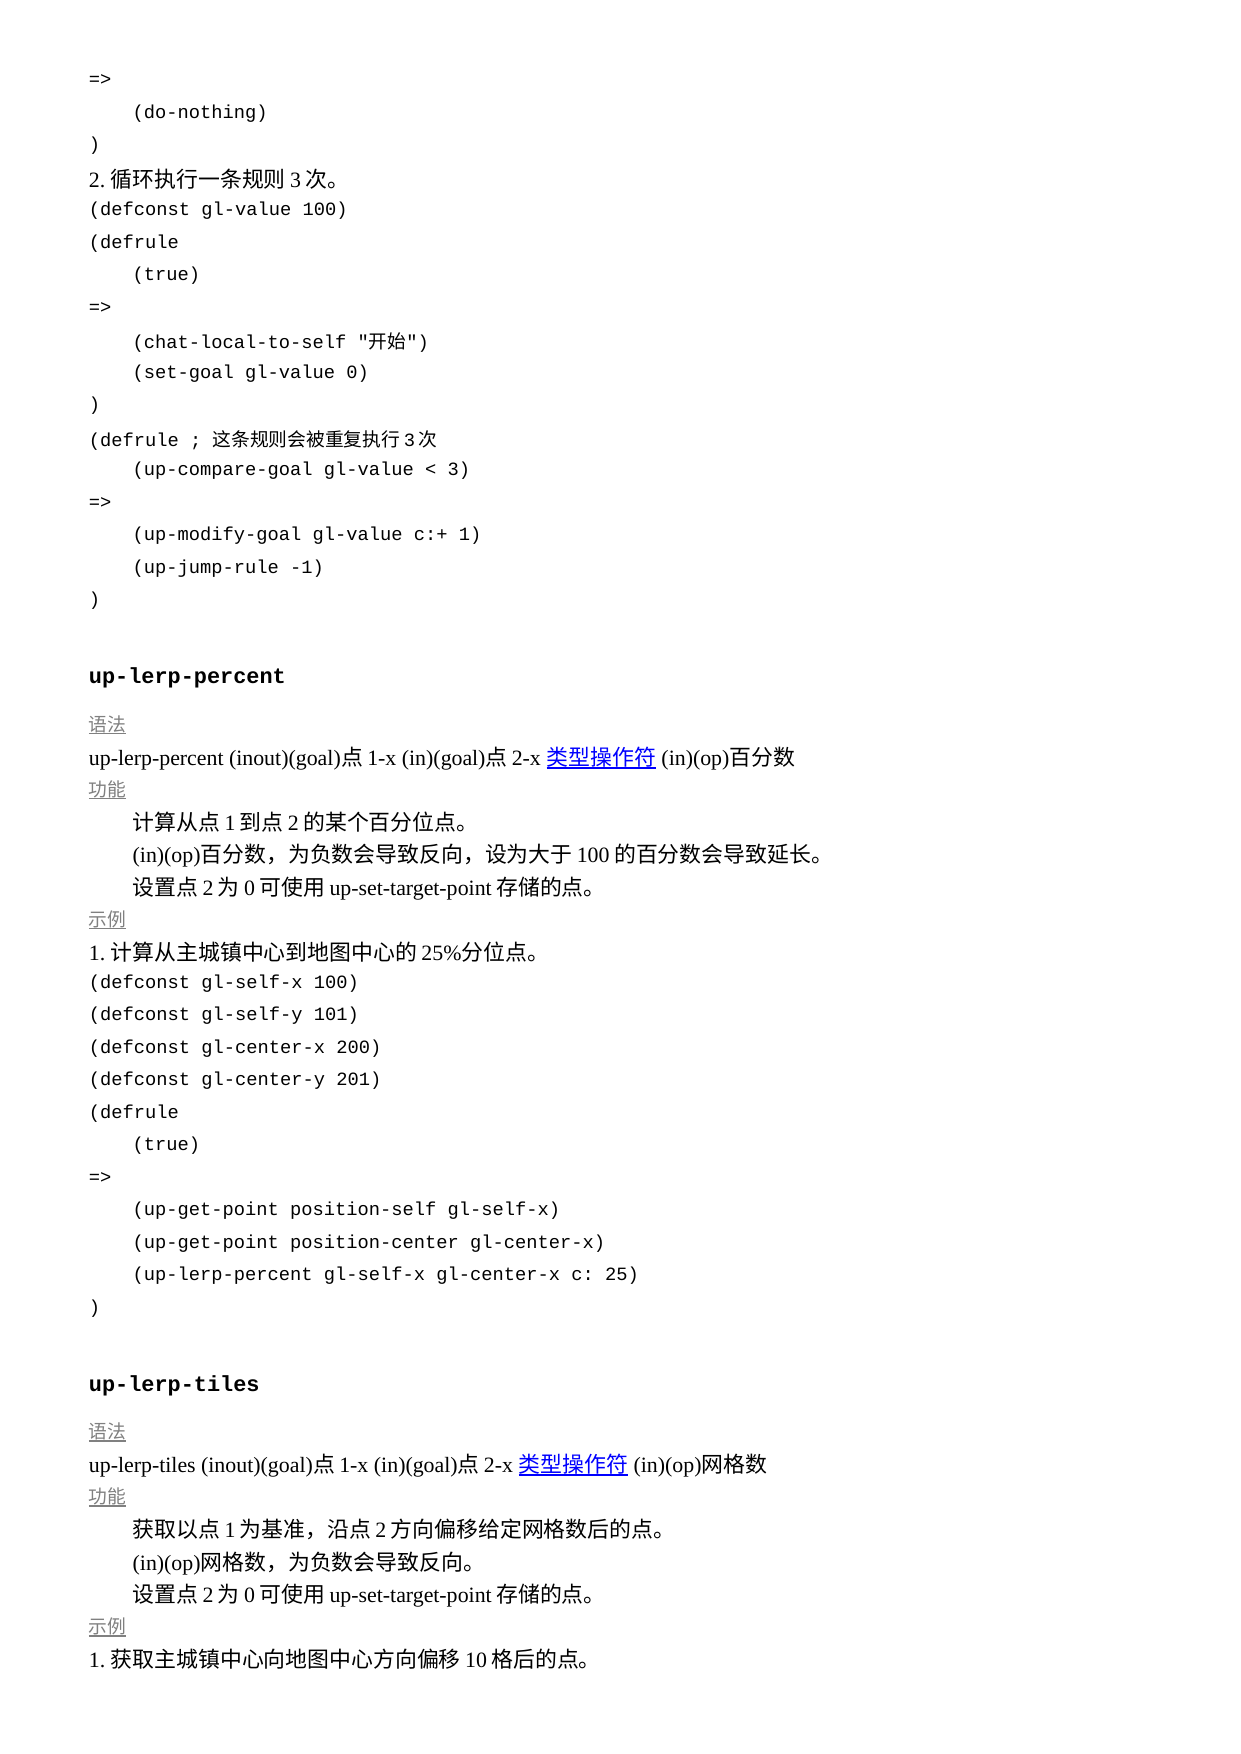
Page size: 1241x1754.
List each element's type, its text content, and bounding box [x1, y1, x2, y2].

subtitle up-lerp-percent [89, 666, 1152, 691]
text (defconst gl-self-y 101) [89, 999, 1152, 1032]
text 功能 [89, 1479, 1152, 1512]
text => [89, 1162, 1152, 1194]
text (defrule [89, 1097, 1152, 1129]
text => [89, 64, 1152, 97]
text (true) [89, 259, 1152, 292]
text 2. 循环执行一条规则3次。 [89, 162, 1152, 194]
text (up-get-point position-center gl-center-x) [89, 1227, 1152, 1259]
text up-lerp-percent (inout)(goal)点1-x (in)(goal)点2-x 类型操作符 (in)(op)百分数 [89, 739, 1152, 772]
text ) [89, 389, 1152, 422]
text 获取以点1为基准，沿点2方向偏移给定网格数后的点。 [89, 1512, 1152, 1544]
text => [89, 487, 1152, 519]
text up-lerp-tiles (inout)(goal)点1-x (in)(goal)点2-x 类型操作符 (in)(op)网格数 [89, 1447, 1152, 1479]
text (defconst gl-center-x 200) [89, 1032, 1152, 1064]
text (in)(op)百分数，为负数会导致反向，设为大于100的百分数会导致延长。 [89, 837, 1152, 869]
text 1. 获取主城镇中心向地图中心方向偏移10格后的点。 [89, 1642, 1152, 1674]
text (defconst gl-center-y 201) [89, 1064, 1152, 1097]
text ) [89, 129, 1152, 162]
text => [89, 292, 1152, 324]
text (defrule ; 这条规则会被重复执行3次 [89, 422, 1152, 454]
text 示例 [89, 902, 1152, 934]
text (true) [89, 1129, 1152, 1162]
text 设置点2为0可使用up-set-target-point存储的点。 [89, 869, 1152, 902]
text (defconst gl-value 100) [89, 194, 1152, 227]
text (do-nothing) [89, 97, 1152, 129]
text 设置点2为0可使用up-set-target-point存储的点。 [89, 1577, 1152, 1609]
text 功能 [89, 772, 1152, 804]
text (up-get-point position-self gl-self-x) [89, 1194, 1152, 1227]
text (defrule [89, 227, 1152, 259]
text (up-modify-goal gl-value c:+ 1) [89, 519, 1152, 552]
text ) [89, 584, 1152, 617]
text (in)(op)网格数，为负数会导致反向。 [89, 1544, 1152, 1577]
text (defconst gl-self-x 100) [89, 967, 1152, 999]
text (set-goal gl-value 0) [89, 357, 1152, 389]
text 计算从点1到点2的某个百分位点。 [89, 804, 1152, 837]
text (chat-local-to-self "开始") [89, 324, 1152, 357]
text (up-lerp-percent gl-self-x gl-center-x c: 25) [89, 1259, 1152, 1292]
text 示例 [89, 1609, 1152, 1642]
text (up-jump-rule -1) [89, 552, 1152, 584]
text (up-compare-goal gl-value < 3) [89, 454, 1152, 487]
text ) [89, 1292, 1152, 1324]
subtitle up-lerp-tiles [89, 1373, 1152, 1398]
text 语法 [89, 707, 1152, 739]
text 1. 计算从主城镇中心到地图中心的25%分位点。 [89, 934, 1152, 967]
text 语法 [89, 1414, 1152, 1447]
